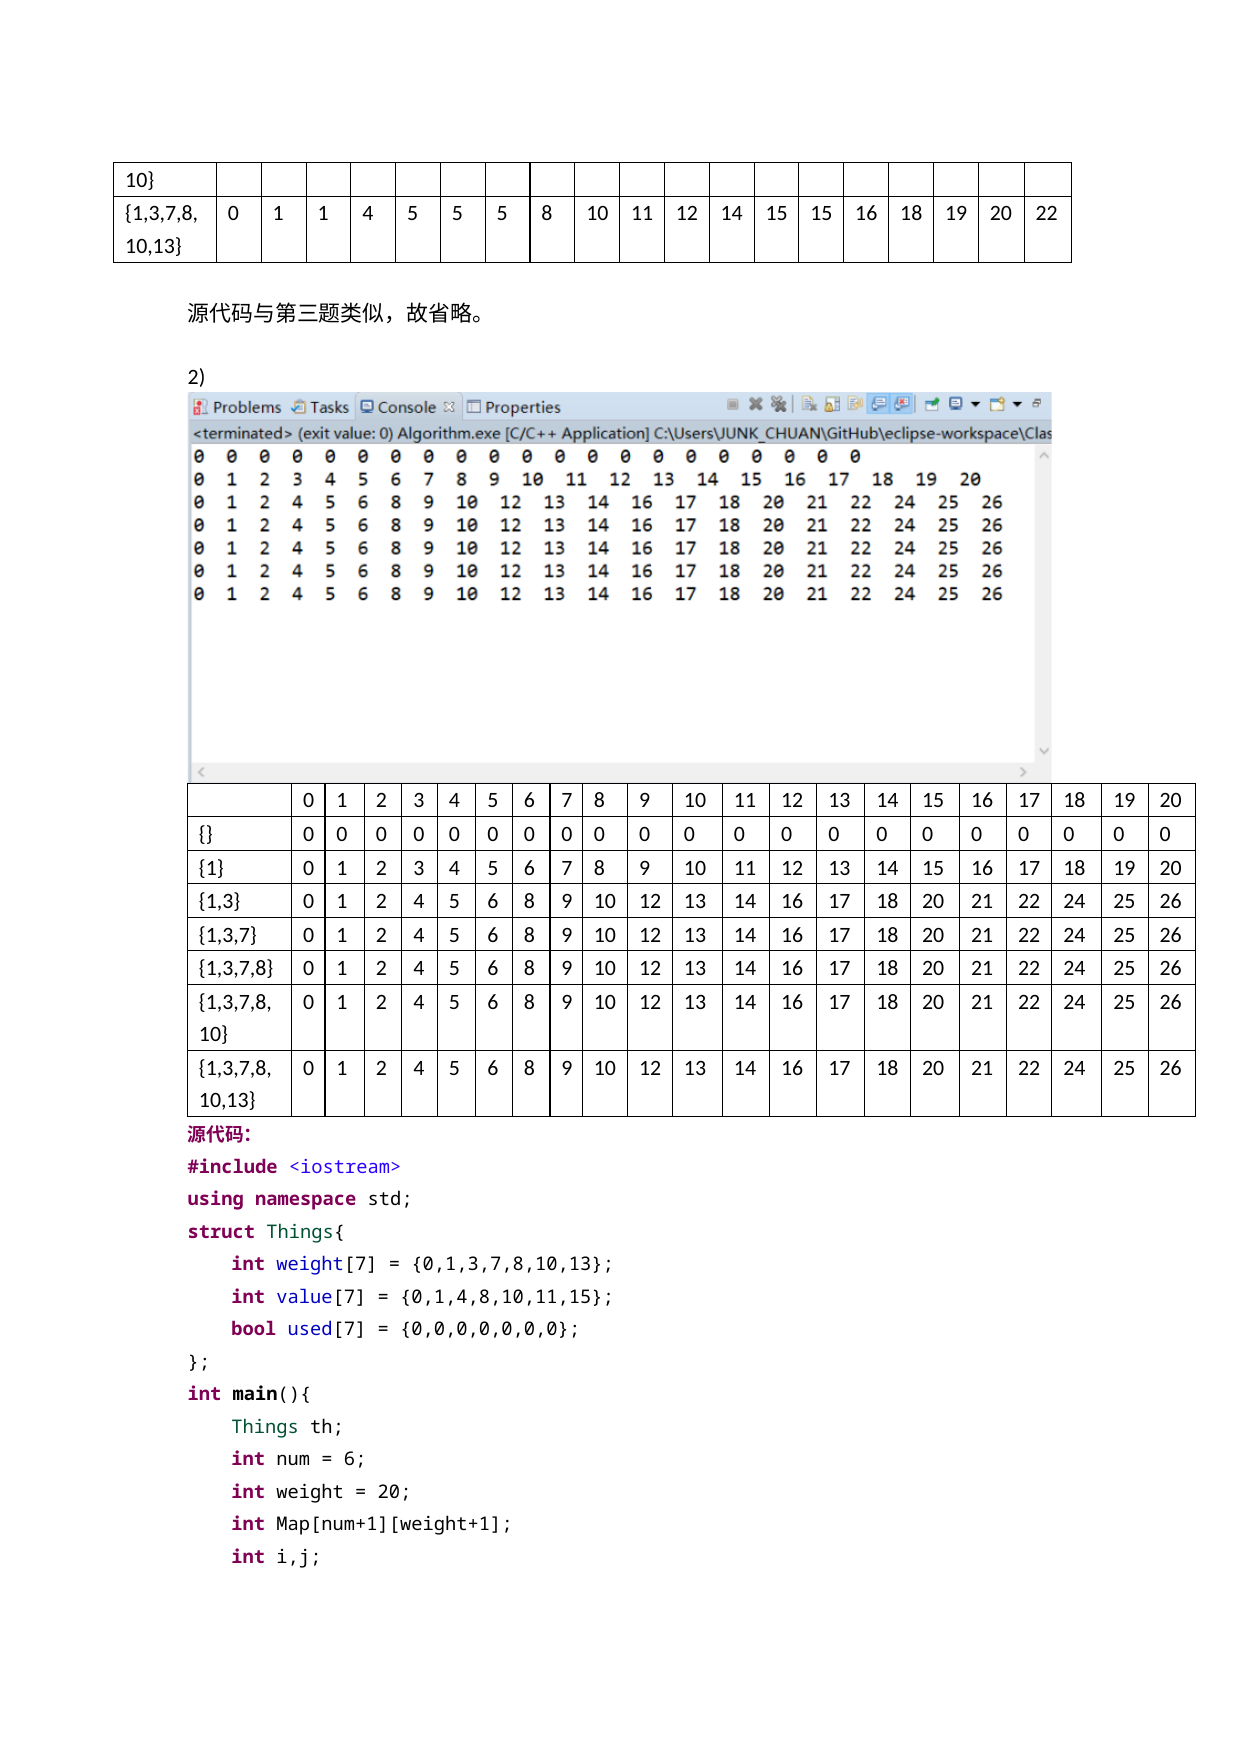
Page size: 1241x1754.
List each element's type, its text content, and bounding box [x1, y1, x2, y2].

table_header 18 [1052, 784, 1101, 816]
table_cell 1 [326, 1051, 364, 1116]
table_cell 0 [292, 985, 324, 1050]
table_cell 26 [1149, 1051, 1195, 1116]
table_cell 26 [1149, 985, 1195, 1050]
table_cell 14 [723, 884, 769, 917]
table_cell 10 [583, 985, 627, 1050]
table_cell 14 [710, 163, 754, 196]
table_cell 19 [1102, 851, 1148, 883]
table_cell 0 [1149, 817, 1195, 850]
table_cell 4 [438, 851, 475, 883]
table_cell 19 [934, 163, 978, 196]
table_cell 15 [799, 163, 843, 196]
table_cell 14 [723, 1051, 769, 1116]
table_cell 18 [865, 951, 910, 984]
table_cell 5 [438, 1051, 475, 1116]
table_cell 0 [551, 817, 582, 850]
table_cell 0 [292, 1051, 324, 1116]
table_cell 5 [438, 951, 475, 984]
table_cell 16 [770, 918, 816, 950]
table_cell 15 [755, 197, 798, 262]
table_header 0 [292, 784, 324, 816]
table_cell 19 [934, 197, 978, 262]
table_cell 0 [217, 197, 261, 262]
table_cell 18 [1052, 851, 1101, 883]
table_cell 0 [292, 884, 324, 917]
table_cell 5 [441, 163, 485, 196]
table_cell 21 [960, 918, 1006, 950]
table_cell 18 [865, 884, 910, 917]
text 2) [187, 360, 1053, 393]
table_cell 20 [1149, 851, 1195, 883]
table_cell 18 [889, 163, 933, 196]
table_cell 17 [817, 985, 864, 1050]
table_cell 16 [844, 197, 888, 262]
table_cell 13 [673, 918, 722, 950]
table_cell 18 [865, 985, 910, 1050]
table_cell 0 [1007, 817, 1051, 850]
table_cell 13 [673, 951, 722, 984]
table_cell 13 [817, 851, 864, 883]
table_cell 25 [1102, 985, 1148, 1050]
table_cell 11 [620, 197, 664, 262]
table_cell 8 [513, 1051, 549, 1116]
table_cell 13 [673, 1051, 722, 1116]
table_cell 12 [628, 1051, 672, 1116]
table_cell 0 [438, 817, 475, 850]
table_cell 6 [476, 884, 512, 917]
table_cell 16 [960, 851, 1006, 883]
table_cell 6 [513, 851, 549, 883]
text 源代码与第三题类似，故省略。 [187, 295, 1053, 328]
table_cell 22 [1025, 197, 1071, 262]
table_header 19 [1102, 784, 1148, 816]
table_header 3 [402, 784, 437, 816]
table_cell 15 [755, 163, 798, 196]
table_cell 22 [1007, 918, 1051, 950]
text int weight = 20; [187, 1474, 1053, 1507]
table_header 8 [583, 784, 627, 816]
table_cell 26 [1149, 951, 1195, 984]
table_header 10 [673, 784, 722, 816]
table_cell 1 [326, 851, 364, 883]
table_cell 11 [723, 851, 769, 883]
table_cell 24 [1052, 918, 1101, 950]
table_cell 5 [486, 197, 529, 262]
table_cell 17 [817, 884, 864, 917]
table_header 4 [438, 784, 475, 816]
table_cell 16 [770, 1051, 816, 1116]
table_cell 12 [665, 197, 709, 262]
table_cell 2 [365, 884, 401, 917]
table_cell 16 [770, 884, 816, 917]
table_cell 25 [1102, 951, 1148, 984]
table_cell 1 [326, 918, 364, 950]
table_cell 24 [1052, 951, 1101, 984]
table_cell 17 [817, 1051, 864, 1116]
table_cell 13 [673, 884, 722, 917]
table_cell 25 [1102, 884, 1148, 917]
table_header 17 [1007, 784, 1051, 816]
table_cell 10 [583, 1051, 627, 1116]
table_header 11 [723, 784, 769, 816]
table_cell 12 [628, 884, 672, 917]
table_cell 14 [723, 918, 769, 950]
table_cell 0 [723, 817, 769, 850]
table_cell 8 [531, 197, 574, 262]
table_cell 4 [402, 985, 437, 1050]
table_cell 18 [865, 1051, 910, 1116]
table_cell 4 [402, 918, 437, 950]
table_cell 15 [799, 197, 843, 262]
table_cell 25 [1102, 1051, 1148, 1116]
table_cell 0 [217, 163, 261, 196]
text int num = 6; [187, 1442, 1053, 1474]
table_cell 2 [365, 985, 401, 1050]
table_cell 20 [911, 918, 959, 950]
table_header 7 [551, 784, 582, 816]
table_cell 6 [476, 918, 512, 950]
table_cell 9 [551, 918, 582, 950]
table_cell 5 [476, 851, 512, 883]
table_cell 1 [307, 197, 350, 262]
text int i,j; [187, 1539, 1053, 1572]
table_cell 20 [979, 163, 1024, 196]
text int weight[7] = {0,1,3,7,8,10,13}; [187, 1247, 1053, 1279]
table_cell 17 [1007, 851, 1051, 883]
table_cell 14 [723, 985, 769, 1050]
table_cell 4 [351, 197, 395, 262]
table_header 9 [628, 784, 672, 816]
table_cell 8 [531, 163, 574, 196]
table_cell 20 [911, 1051, 959, 1116]
table_cell 10 [575, 163, 619, 196]
table_cell 12 [628, 951, 672, 984]
text struct Things{ [187, 1214, 1053, 1247]
table_cell 0 [292, 918, 324, 950]
table_cell 20 [911, 951, 959, 984]
table_cell 12 [628, 918, 672, 950]
table_cell 3 [402, 851, 437, 883]
table_cell 8 [513, 884, 549, 917]
table_cell 2 [365, 1051, 401, 1116]
table_cell 0 [513, 817, 549, 850]
table_cell 14 [723, 951, 769, 984]
table_cell 4 [402, 884, 437, 917]
table_cell 14 [710, 197, 754, 262]
table_cell 16 [770, 951, 816, 984]
picture [187, 392, 1052, 783]
table_cell 16 [770, 985, 816, 1050]
table_header 14 [865, 784, 910, 816]
table_cell 5 [396, 163, 440, 196]
table_cell 10 [583, 884, 627, 917]
table_cell 5 [441, 197, 485, 262]
table_header 2 [365, 784, 401, 816]
table_cell 1 [326, 884, 364, 917]
table_cell 5 [438, 985, 475, 1050]
table_cell 12 [628, 985, 672, 1050]
text int Map[num+1][weight+1]; [187, 1507, 1053, 1539]
table_cell 8 [583, 851, 627, 883]
table_cell 22 [1007, 884, 1051, 917]
table_cell 6 [476, 1051, 512, 1116]
table_cell 12 [665, 163, 709, 196]
table_cell 17 [817, 951, 864, 984]
table_cell 5 [396, 197, 440, 262]
table_cell 24 [1052, 884, 1101, 917]
table_header 20 [1149, 784, 1195, 816]
table_cell 16 [844, 163, 888, 196]
table_cell 26 [1149, 918, 1195, 950]
table_cell 21 [960, 1051, 1006, 1116]
table_header 12 [770, 784, 816, 816]
table_cell 2 [365, 951, 401, 984]
table_cell {} [188, 817, 291, 850]
table_cell 0 [960, 817, 1006, 850]
table_cell {1} [188, 851, 291, 883]
table_cell 0 [326, 817, 364, 850]
table_header 1 [326, 784, 364, 816]
table_cell 0 [673, 817, 722, 850]
table_cell 9 [551, 1051, 582, 1116]
table_cell 10 [673, 851, 722, 883]
table_cell 0 [402, 817, 437, 850]
table_cell 1 [262, 197, 306, 262]
table_cell 4 [402, 951, 437, 984]
table_cell 0 [476, 817, 512, 850]
text int main(){ [187, 1377, 1053, 1409]
table_cell 11 [620, 163, 664, 196]
table_cell 21 [960, 884, 1006, 917]
table_cell {1,3,7,8,10} [114, 163, 216, 196]
text #include <iostream> [187, 1149, 1053, 1182]
table_cell 20 [979, 197, 1024, 262]
text }; [187, 1344, 1053, 1377]
table_cell {1,3,7,8,10,13} [188, 1051, 291, 1116]
table_cell 8 [513, 951, 549, 984]
table_cell 2 [365, 918, 401, 950]
table_cell {1,3,7,8,10,13} [114, 197, 216, 262]
table_cell 0 [292, 951, 324, 984]
table_cell 0 [1102, 817, 1148, 850]
table_cell 5 [438, 884, 475, 917]
table_cell 8 [513, 918, 549, 950]
table_cell {1,3,7} [188, 918, 291, 950]
table_cell 22 [1007, 985, 1051, 1050]
table_cell 0 [292, 851, 324, 883]
table_cell 20 [911, 985, 959, 1050]
table_cell 0 [770, 817, 816, 850]
table_cell 22 [1025, 163, 1071, 196]
text 源代码： [187, 1117, 1053, 1149]
table_cell 0 [583, 817, 627, 850]
table_cell 8 [513, 985, 549, 1050]
table_cell 0 [865, 817, 910, 850]
table_cell 9 [551, 985, 582, 1050]
table_cell 0 [365, 817, 401, 850]
table_header 15 [911, 784, 959, 816]
table_cell 2 [365, 851, 401, 883]
table_cell 10 [583, 951, 627, 984]
table_cell 0 [292, 817, 324, 850]
table_cell 17 [817, 918, 864, 950]
table_cell 1 [262, 163, 306, 196]
table_cell 24 [1052, 1051, 1101, 1116]
table_cell 4 [351, 163, 395, 196]
table_cell 15 [911, 851, 959, 883]
table_cell 18 [865, 918, 910, 950]
table_cell 9 [551, 951, 582, 984]
table_cell 0 [911, 817, 959, 850]
table_cell 22 [1007, 951, 1051, 984]
table_cell 21 [960, 985, 1006, 1050]
text using namespace std; [187, 1182, 1053, 1214]
table_header 6 [513, 784, 549, 816]
table_cell 6 [476, 985, 512, 1050]
table_cell {1,3,7,8,10} [188, 985, 291, 1050]
table_cell 1 [326, 951, 364, 984]
table_header 16 [960, 784, 1006, 816]
table_cell 5 [438, 918, 475, 950]
table_cell 5 [486, 163, 529, 196]
table_cell 14 [865, 851, 910, 883]
table_cell 13 [673, 985, 722, 1050]
text bool used[7] = {0,0,0,0,0,0,0}; [187, 1312, 1053, 1344]
table_cell 25 [1102, 918, 1148, 950]
text int value[7] = {0,1,4,8,10,11,15}; [187, 1279, 1053, 1312]
table_cell 6 [476, 951, 512, 984]
table_cell 21 [960, 951, 1006, 984]
table_cell 9 [628, 851, 672, 883]
table_cell 10 [583, 918, 627, 950]
table_cell {1,3,7,8} [188, 951, 291, 984]
table_cell 20 [911, 884, 959, 917]
table_cell 9 [551, 884, 582, 917]
table_cell 0 [817, 817, 864, 850]
table_cell 26 [1149, 884, 1195, 917]
table_cell 7 [551, 851, 582, 883]
table_header 13 [817, 784, 864, 816]
table_cell 18 [889, 197, 933, 262]
text Things th; [187, 1409, 1053, 1442]
table_cell 0 [1052, 817, 1101, 850]
table_header [188, 784, 291, 816]
table_cell 1 [326, 985, 364, 1050]
table_cell 22 [1007, 1051, 1051, 1116]
table_cell 1 [307, 163, 350, 196]
table_cell 12 [770, 851, 816, 883]
table_cell 4 [402, 1051, 437, 1116]
table_cell 10 [575, 197, 619, 262]
table_cell 24 [1052, 985, 1101, 1050]
table_cell {1,3} [188, 884, 291, 917]
table_header 5 [476, 784, 512, 816]
table_cell 0 [628, 817, 672, 850]
